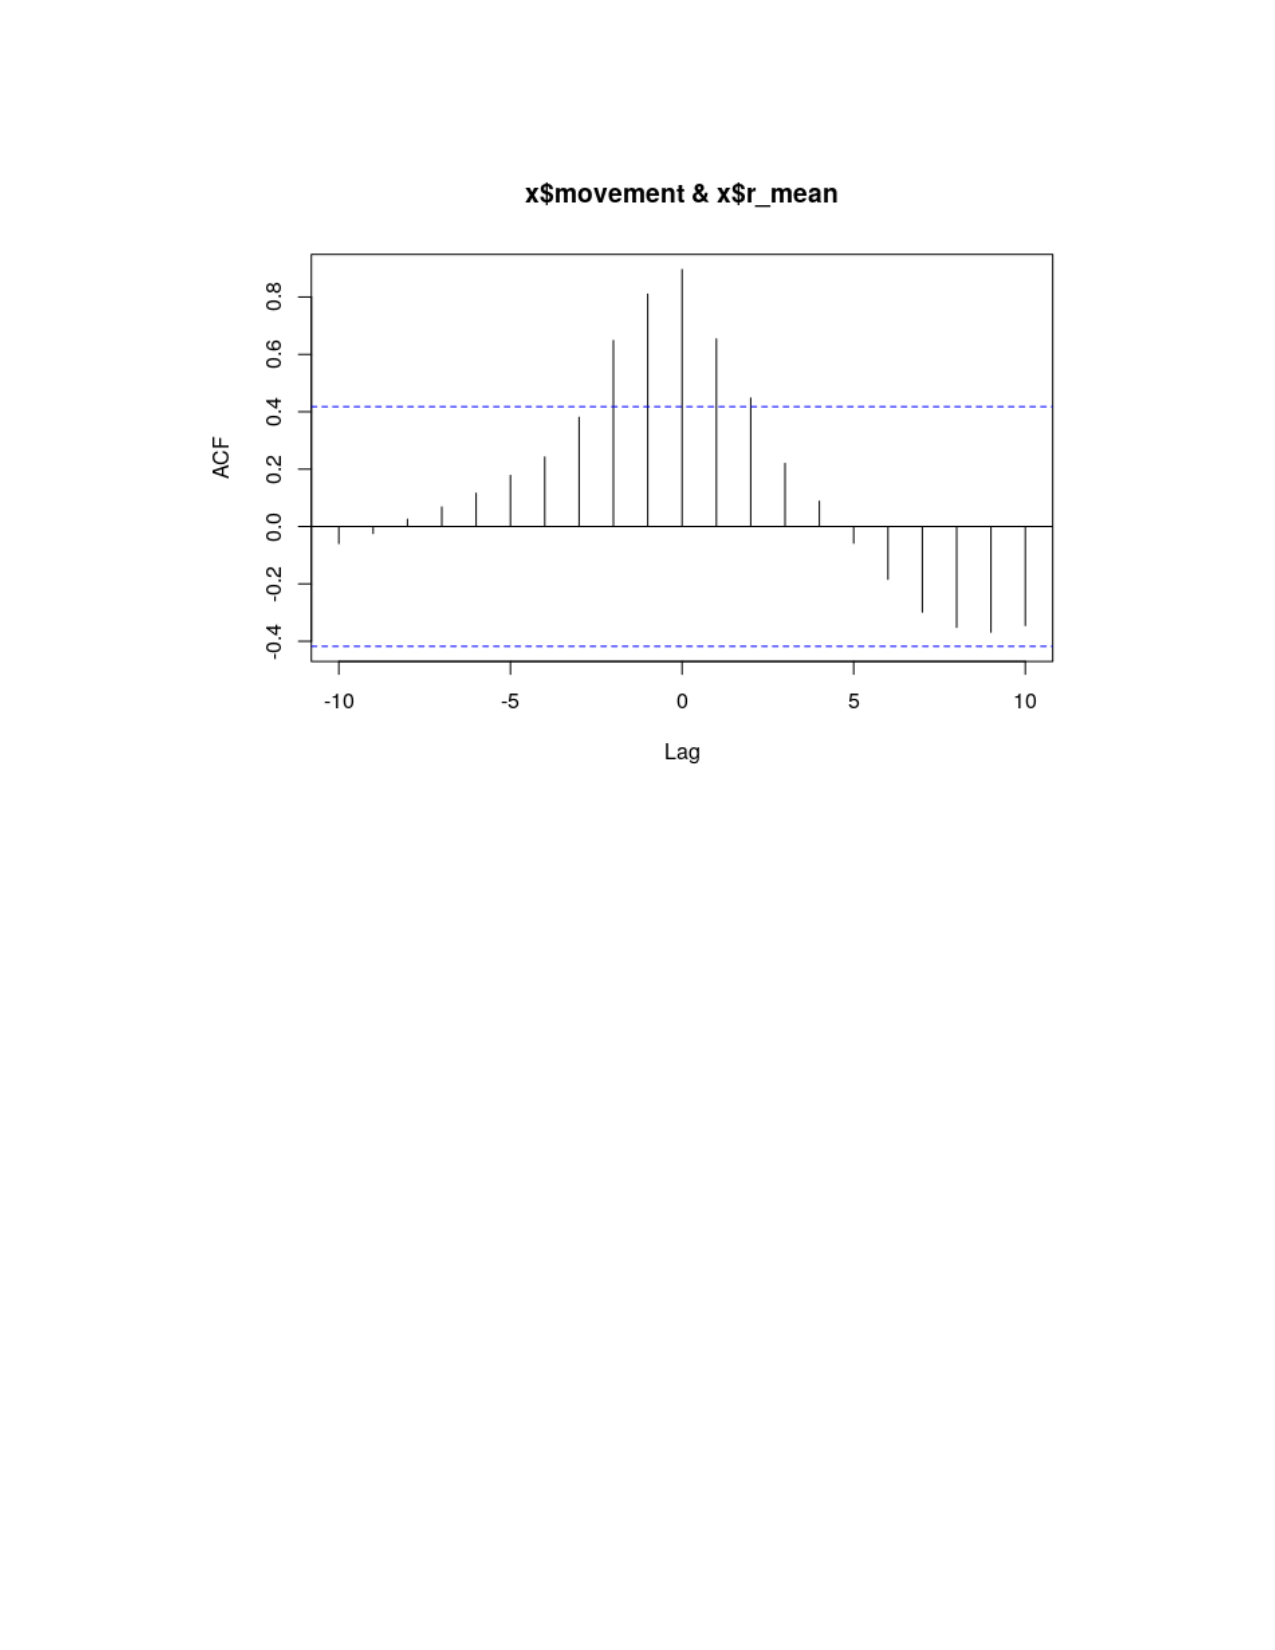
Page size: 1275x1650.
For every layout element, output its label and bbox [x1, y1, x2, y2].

picture [206, 150, 1107, 793]
